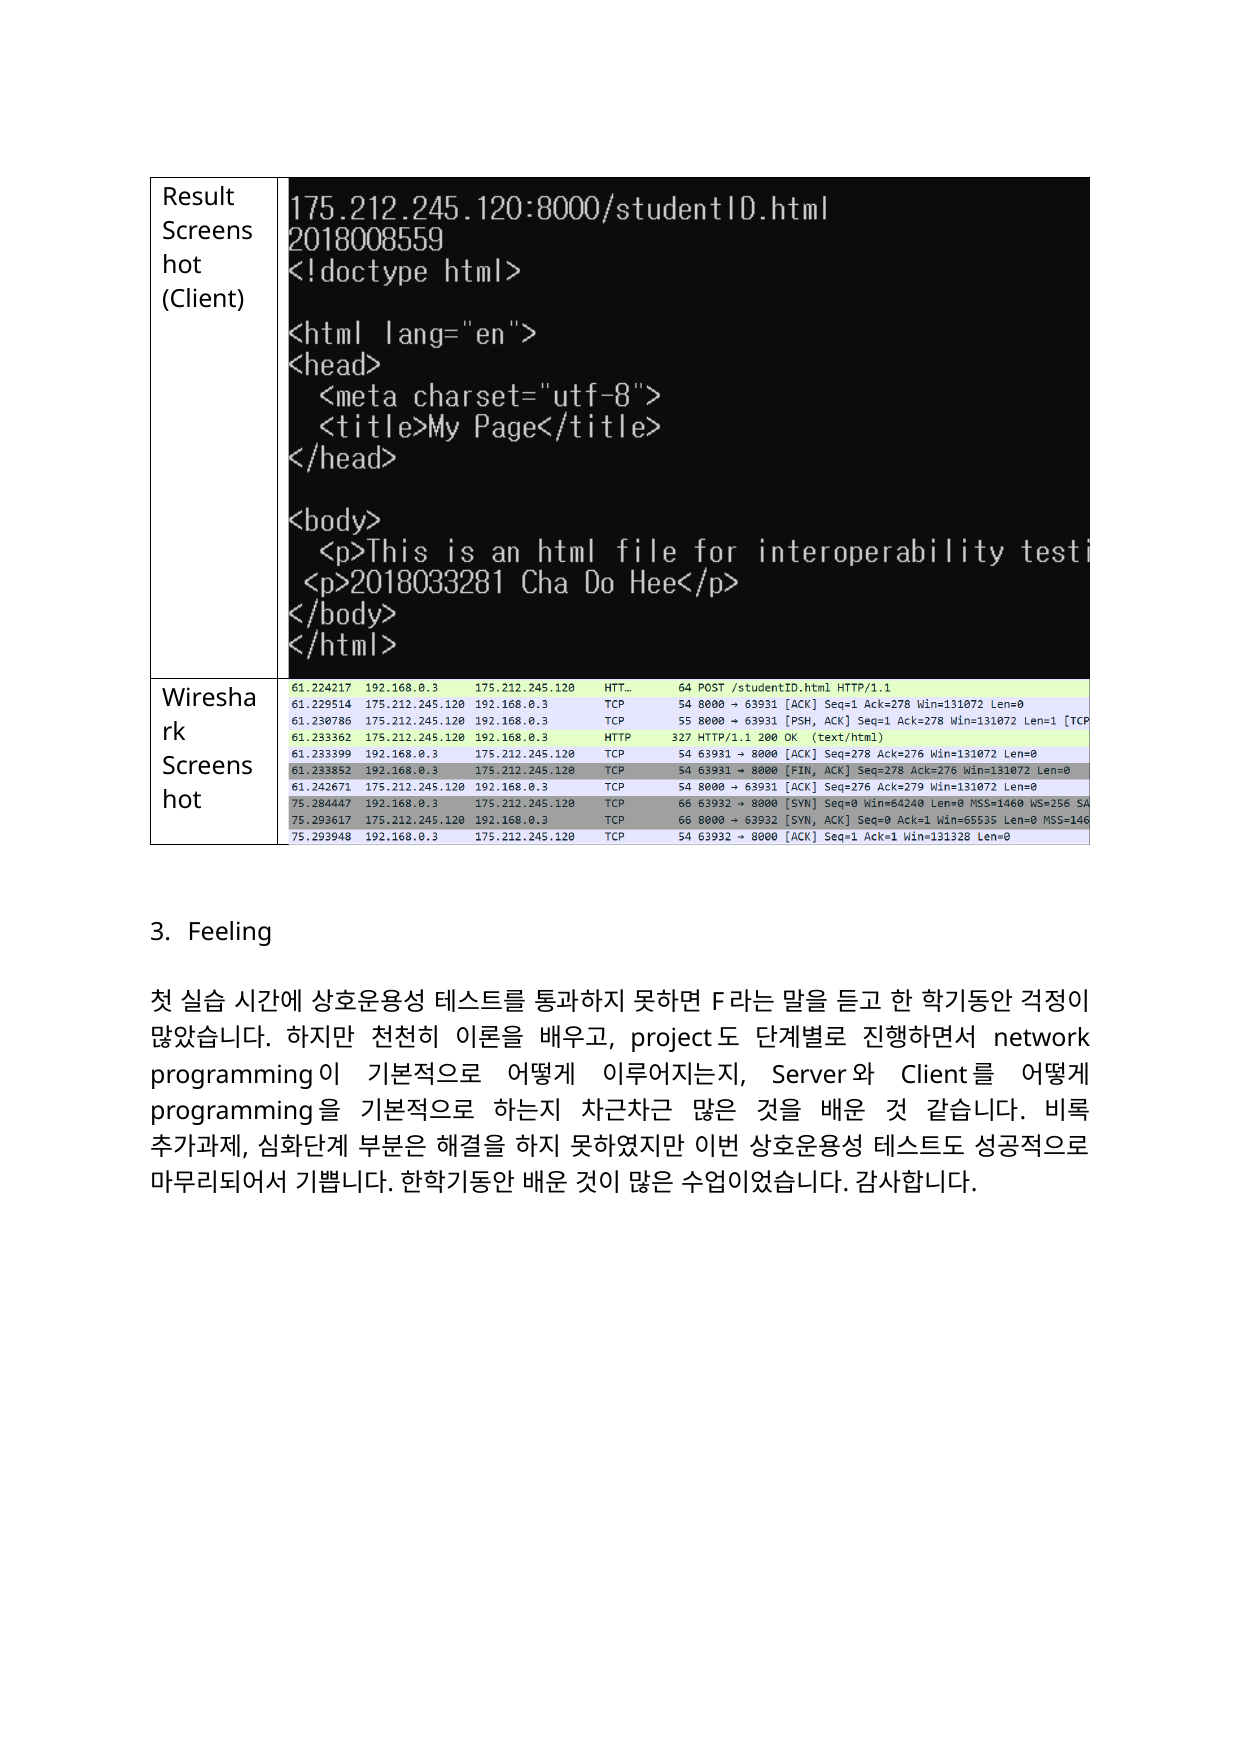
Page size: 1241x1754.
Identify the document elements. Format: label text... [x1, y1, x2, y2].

picture [288, 178, 1090, 845]
list Feeling [150, 913, 1090, 948]
text 첫 실습 시간에 상호운용성 테스트를 통과하지 못하면 F라는 말을 듣고 한 학기동안 걱정이 많았습니다. 하지만 천천히 이론을 배우고, project도 단계별로 진행하면서 network programming이 기본적으로 어떻게 이루어지는지, Server와 Client를 어떻게 programming을 기본적으로 하는지 차근차근 많은 것을 배운 것 같습니다. 비록 추가과제, 심화단계 부분은 해결을 하지 못하였지만 이번 상호운용성 테스트도 성공적으로 마무리되어서 기쁩니다. 한학기동안 배운 것이 많은 수업이었습니다. 감사합니다. [150, 982, 1090, 1199]
table_header [278, 178, 288, 678]
table_cell [278, 679, 288, 844]
table_header Result Screenshot (Client) [151, 178, 277, 678]
table_cell Wireshark Screenshot [151, 679, 277, 844]
